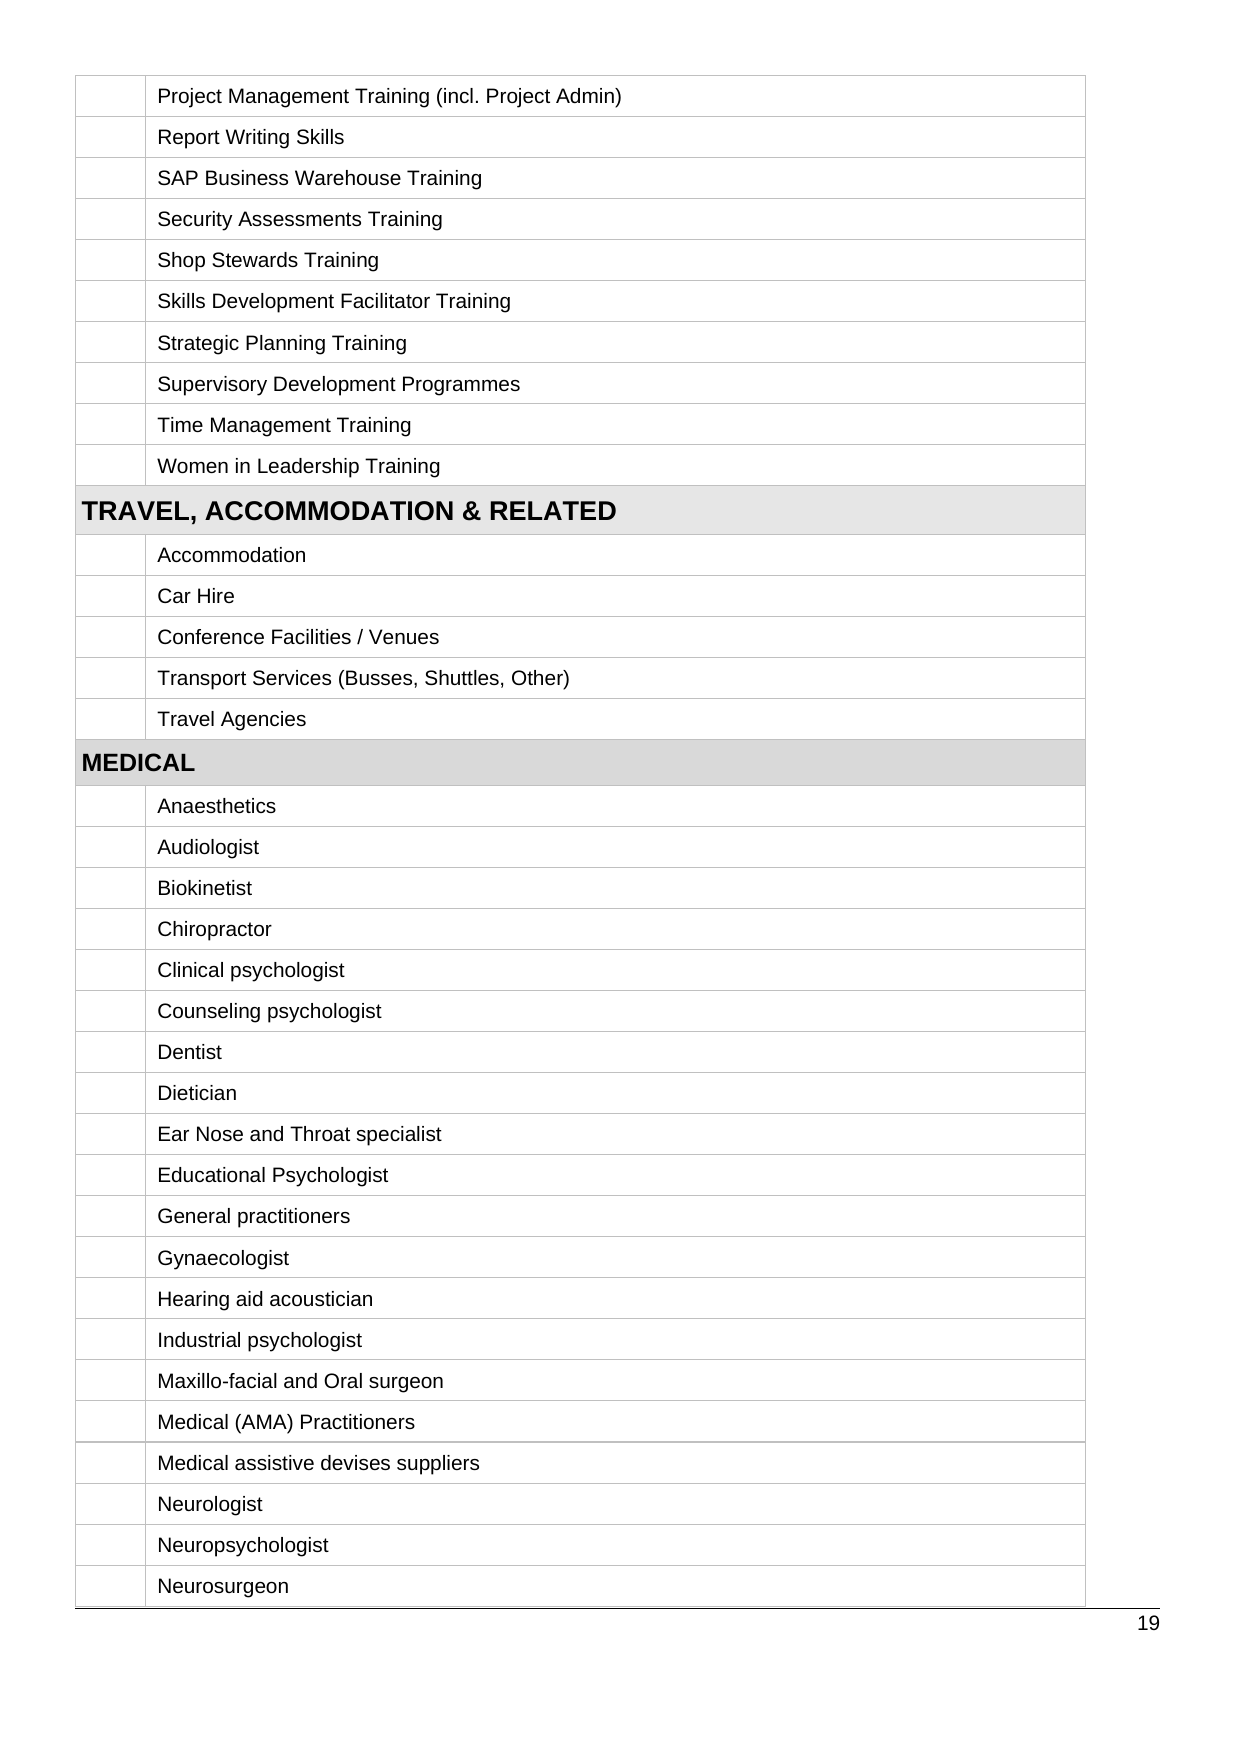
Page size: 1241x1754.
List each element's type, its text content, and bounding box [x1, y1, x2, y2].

table_cell Medical assistive devises suppliers [146, 1443, 1085, 1482]
table_cell [76, 1319, 145, 1359]
table_cell [76, 868, 145, 908]
table_cell Travel Agencies [146, 699, 1085, 739]
table_cell [76, 827, 145, 867]
table_cell [76, 1073, 145, 1113]
table_cell [76, 404, 145, 444]
table_cell Women in Leadership Training [146, 445, 1085, 485]
table_cell Strategic Planning Training [146, 322, 1085, 362]
table_cell Security Assessments Training [146, 199, 1085, 239]
table_cell Medical (AMA) Practitioners [146, 1401, 1085, 1441]
table_cell Ear Nose and Throat specialist [146, 1114, 1085, 1154]
table_cell [76, 199, 145, 239]
table_cell Chiropractor [146, 909, 1085, 949]
table_cell [76, 1401, 145, 1441]
table_cell Gynaecologist [146, 1237, 1085, 1277]
table_cell [76, 950, 145, 990]
table_cell [76, 1278, 145, 1318]
table_cell MEDICAL [76, 740, 1085, 785]
table_cell [76, 1360, 145, 1400]
table_cell [76, 576, 145, 616]
table_cell [76, 699, 145, 739]
table_cell Neuropsychologist [146, 1525, 1085, 1564]
table_cell [76, 158, 145, 198]
table_cell [76, 786, 145, 826]
table_cell Hearing aid acoustician [146, 1278, 1085, 1318]
table_cell Neurosurgeon [146, 1566, 1085, 1606]
table_cell Travel, Accommodation & Related [76, 486, 1085, 534]
table_cell [76, 1443, 145, 1482]
table_cell Anaesthetics [146, 786, 1085, 826]
table_cell [76, 322, 145, 362]
table_cell Audiologist [146, 827, 1085, 867]
table_cell Shop Stewards Training [146, 240, 1085, 280]
table_cell Clinical psychologist [146, 950, 1085, 990]
table_cell Biokinetist [146, 868, 1085, 908]
table_cell [76, 445, 145, 485]
table_cell [76, 1566, 145, 1606]
table_cell Skills Development Facilitator Training [146, 281, 1085, 321]
table_cell [76, 1196, 145, 1236]
table_cell [76, 1114, 145, 1154]
table_cell [76, 1155, 145, 1195]
table_cell Dentist [146, 1032, 1085, 1072]
table_cell [76, 240, 145, 280]
table_cell [76, 1484, 145, 1523]
table_cell [76, 117, 145, 157]
table_cell [76, 76, 145, 116]
table_cell Neurologist [146, 1484, 1085, 1523]
table_cell Supervisory Development Programmes [146, 363, 1085, 403]
table_cell [76, 1237, 145, 1277]
table_cell [76, 658, 145, 698]
table_cell [76, 991, 145, 1031]
table_cell Industrial psychologist [146, 1319, 1085, 1359]
table_cell Report Writing Skills [146, 117, 1085, 157]
table_cell Conference Facilities / Venues [146, 617, 1085, 657]
table_cell Maxillo-facial and Oral surgeon [146, 1360, 1085, 1400]
table_cell Educational Psychologist [146, 1155, 1085, 1195]
table_cell [76, 617, 145, 657]
table_cell [76, 363, 145, 403]
table_cell Counseling psychologist [146, 991, 1085, 1031]
table_cell Project Management Training (incl. Project Admin) [146, 76, 1085, 116]
table_cell SAP Business Warehouse Training [146, 158, 1085, 198]
table_cell Transport Services (Busses, Shuttles, Other) [146, 658, 1085, 698]
table_cell Time Management Training [146, 404, 1085, 444]
table_cell [76, 281, 145, 321]
table_cell General practitioners [146, 1196, 1085, 1236]
table_cell Dietician [146, 1073, 1085, 1113]
table_cell [76, 535, 145, 575]
table_cell Car Hire [146, 576, 1085, 616]
table_cell [76, 1032, 145, 1072]
table_cell Accommodation [146, 535, 1085, 575]
table_cell [76, 909, 145, 949]
table_cell [76, 1525, 145, 1564]
